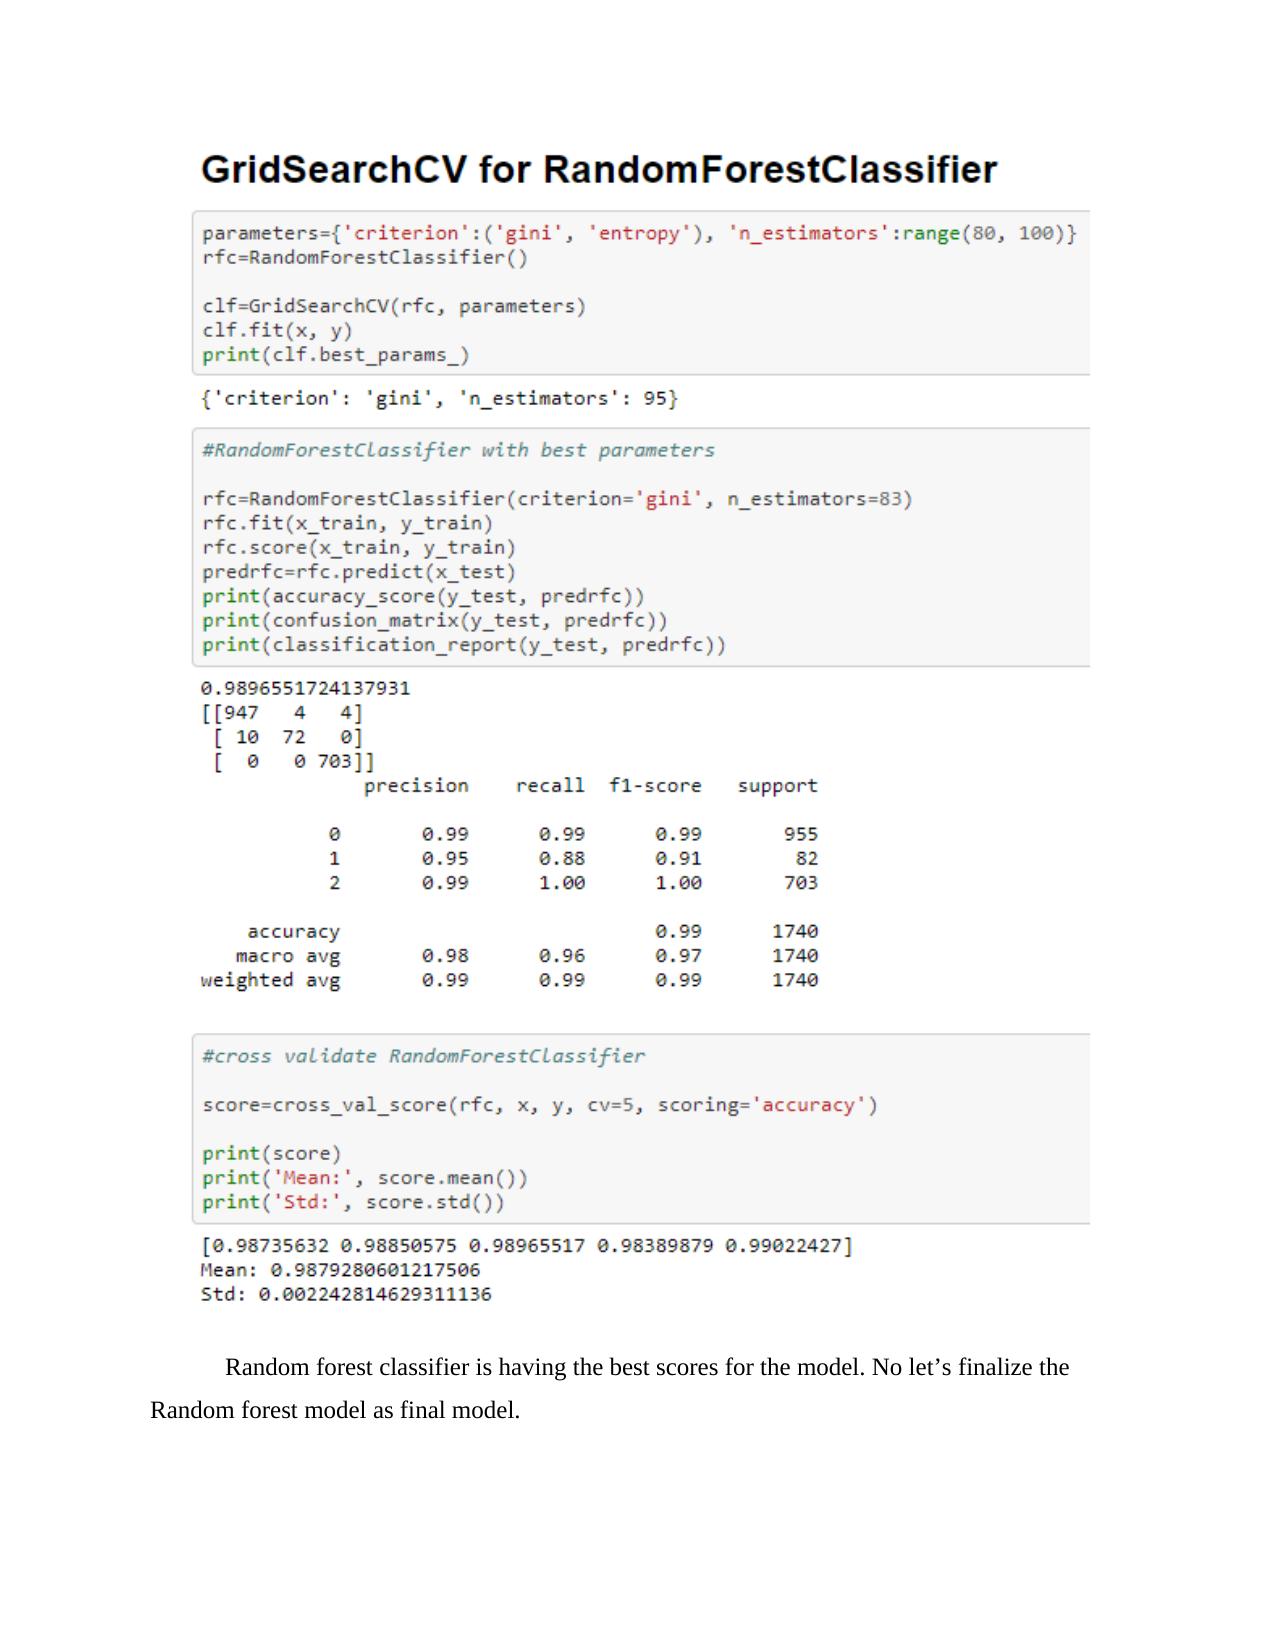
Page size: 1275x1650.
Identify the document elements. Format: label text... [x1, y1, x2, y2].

picture [184, 150, 1091, 1322]
text Random forest classifier is having the best scores for the model. No let’s finalize the Random forest model as final model. [150, 1352, 1125, 1424]
